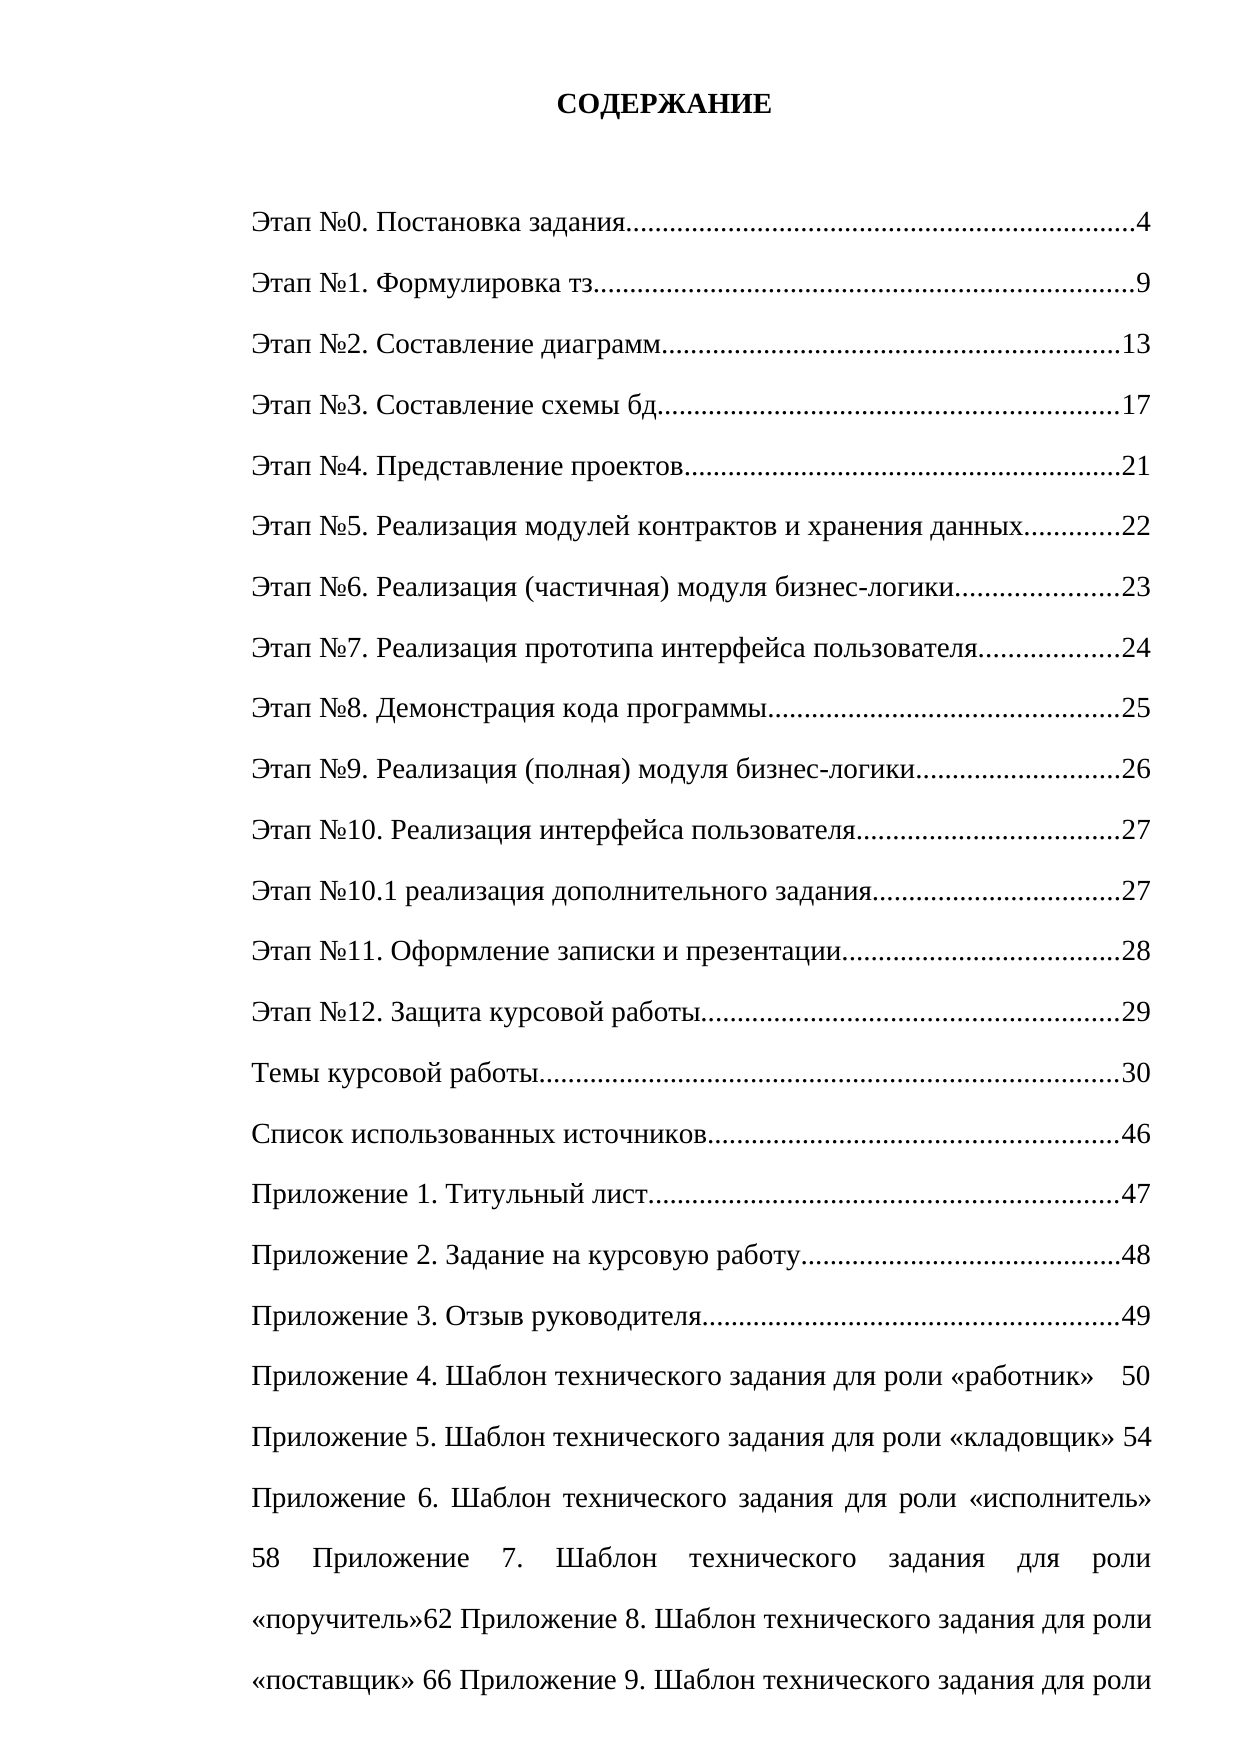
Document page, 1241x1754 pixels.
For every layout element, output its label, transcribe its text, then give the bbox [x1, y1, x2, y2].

text Приложение 4. Шаблон технического задания для роли «работник» 50 [251, 1358, 1209, 1392]
text Этап №12. Защита курсовой работы 29 [251, 994, 1209, 1028]
text Этап №10. Реализация интерфейса пользователя 27 [251, 812, 1209, 846]
subtitle СОДЕРЖАНИЕ [191, 87, 1137, 120]
text Этап №4. Представление проектов 21 [251, 448, 1209, 481]
text Этап №6. Реализация (частичная) модуля бизнес-логики 23 [251, 569, 1209, 603]
text Этап №11. Оформление записки и презентации 28 [251, 933, 1209, 967]
text Этап №2. Составление диаграмм 13 [251, 326, 1209, 360]
text Приложение 2. Задание на курсовую работу 48 [251, 1237, 1209, 1271]
text Список использованных источников 46 [251, 1116, 1209, 1149]
text Темы курсовой работы 30 [251, 1055, 1209, 1088]
text Этап №7. Реализация прототипа интерфейса пользователя 24 [251, 630, 1209, 663]
text Этап №5. Реализация модулей контрактов и хранения данных 22 [251, 508, 1209, 542]
text Этап №0. Постановка задания 4 [251, 204, 1209, 238]
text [251, 1419, 1152, 1695]
text Приложение 3. Отзыв руководителя 49 [251, 1298, 1209, 1331]
text Этап №1. Формулировка тз 9 [251, 265, 1209, 299]
text Этап №10.1 реализация дополнительного задания 27 [251, 873, 1209, 906]
text Этап №9. Реализация (полная) модуля бизнес-логики 26 [251, 751, 1209, 785]
text Этап №8. Демонстрация кода программы 25 [251, 690, 1209, 724]
text Приложение 1. Титульный лист 47 [251, 1177, 1209, 1210]
text Этап №3. Составление схемы бд 17 [251, 387, 1209, 420]
